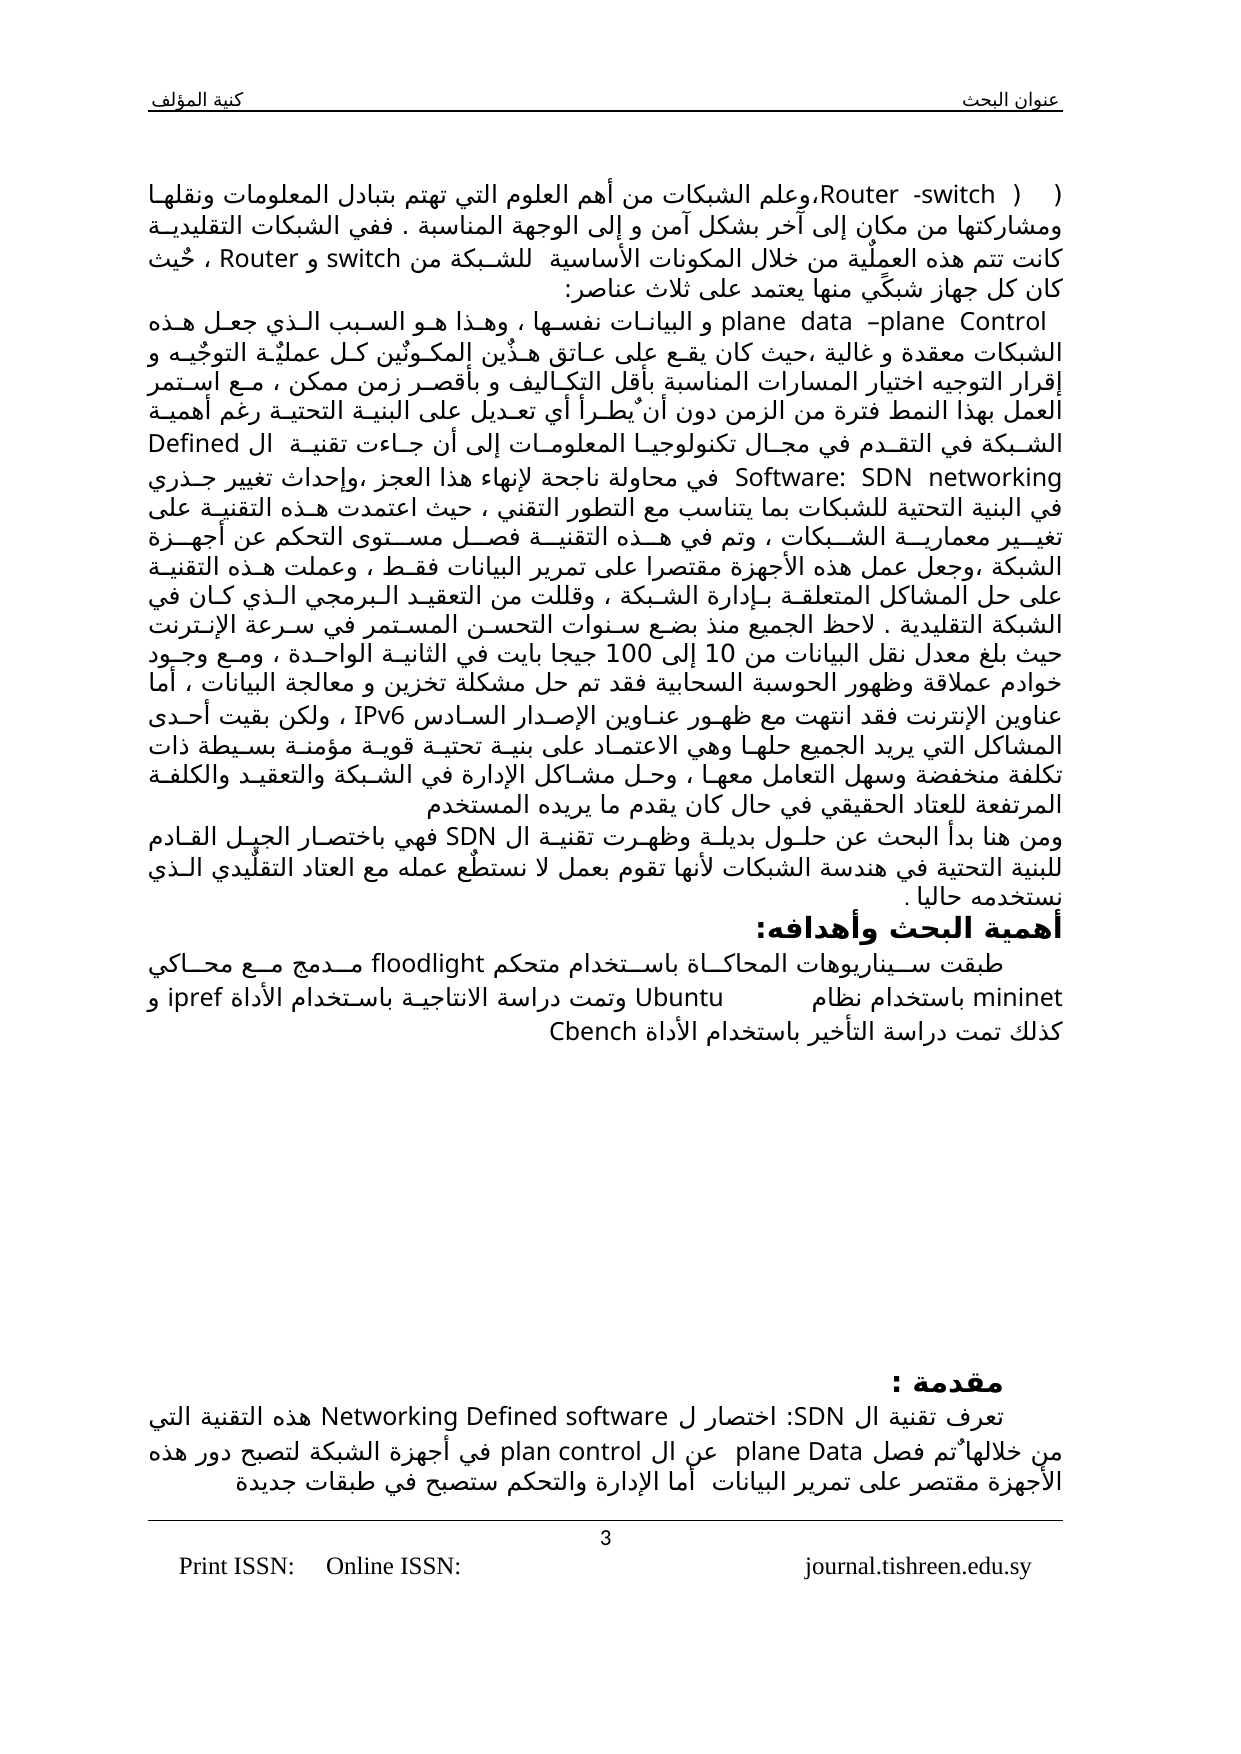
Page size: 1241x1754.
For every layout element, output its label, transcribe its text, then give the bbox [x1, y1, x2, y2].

text أهمية البحث وأهدافه: [148, 911, 1063, 945]
text ( ( Router -switch،وعلم الشبكات من أهم العلوم التي تهتم بتبادل المعلومات ونقلها ومشاركتها من مكان إلى آخر بشكل آمن و إلى الوجهة المناسبة . ففي الشبكات التقليدية كانت تتم هذه العملٌية من خلال المكونات الأساسية للشبكة من switch و Router ، حٌيث كان كل جهاز شبكًي منها يعتمد على ثلاث عناصر: [148, 177, 1063, 304]
text تعرف تقنية ال SDN: اختصار ل Networking Defined software هذه التقنية التي من خلالها ٌتم فصل plane Data عن ال plan control في أجهزة الشبكة لتصبح دور هذه الأجهزة مقتصر على تمرير البيانات أما الإدارة والتحكم ستصبح في طبقات جديدة [148, 1399, 1063, 1496]
text طبقت سيناريوهات المحاكاة باستخدام متحكم floodlight مدمج مع محاكي mininet باستخدام نظام Ubuntu وتمت دراسة الانتاجية باستخدام الأداة ipref و كذلك تمت دراسة التأخير باستخدام الأداة Cbench [148, 945, 1063, 1048]
text مقدمة : [148, 1365, 1063, 1399]
text ومن هنا بدأ البحث عن حلول بديلة وظهرت تقنية ال SDN فهي باختصار الجيل القادم للبنية التحتية في هندسة الشبكات لأنها تقوم بعمل لا نستطٌع عمله مع العتاد التقلٌيدي الذي نستخدمه حاليا . [148, 819, 1063, 911]
text plane data –plane Control و البيانات نفسها ، وهذا هو السبب الذي جعل هذه الشبكات معقدة و غالية ،حيث كان يقع على عاتق هذٌين المكونٌين كل عمليٌة التوجٌيه و إقرار التوجيه اختيار المسارات المناسبة بأقل التكاليف و بأقصر زمن ممكن ، مع استمر العمل بهذا النمط فترة من الزمن دون أن ٌيطرأ أي تعديل على البنية التحتية رغم أهمية الشبكة في التقدم في مجال تكنولوجيا المعلومات إلى أن جاءت تقنية ال Defined Software: SDN networking في محاولة ناجحة لإنهاء هذا العجز ،وإحداث تغيير جذري في البنية التحتية للشبكات بما يتناسب مع التطور التقني ، حيث اعتمدت هذه التقنية على تغيير معمارية الشبكات ، وتم في هذه التقنية فصل مستوى التحكم عن أجهزة الشبكة ،وجعل عمل هذه الأجهزة مقتصرا على تمرير البيانات فقط ، وعملت هذه التقنية على حل المشاكل المتعلقة بإدارة الشبكة ، وقللت من التعقيد البرمجي الذي كان في الشبكة التقليدية . لاحظ الجميع منذ بضع سنوات التحسن المستمر في سرعة الإنترنت حيث بلغ معدل نقل البيانات من 10 إلى 100 جيجا بايت في الثانية الواحدة ، ومع وجود خوادم عملاقة وظهور الحوسبة السحابية فقد تم حل مشكلة تخزين و معالجة البيانات ، أما عناوين الإنترنت فقد انتهت مع ظهور عناوين الإصدار السادس IPv6 ، ولكن بقيت أحدى المشاكل التي يريد الجميع حلها وهي الاعتماد على بنية تحتية قوية مؤمنة بسيطة ذات تكلفة منخفضة وسهل التعامل معها ، وحل مشاكل الإدارة في الشبكة والتعقيد والكلفة المرتفعة للعتاد الحقيقي في حال كان يقدم ما يريده المستخدم [148, 304, 1063, 819]
